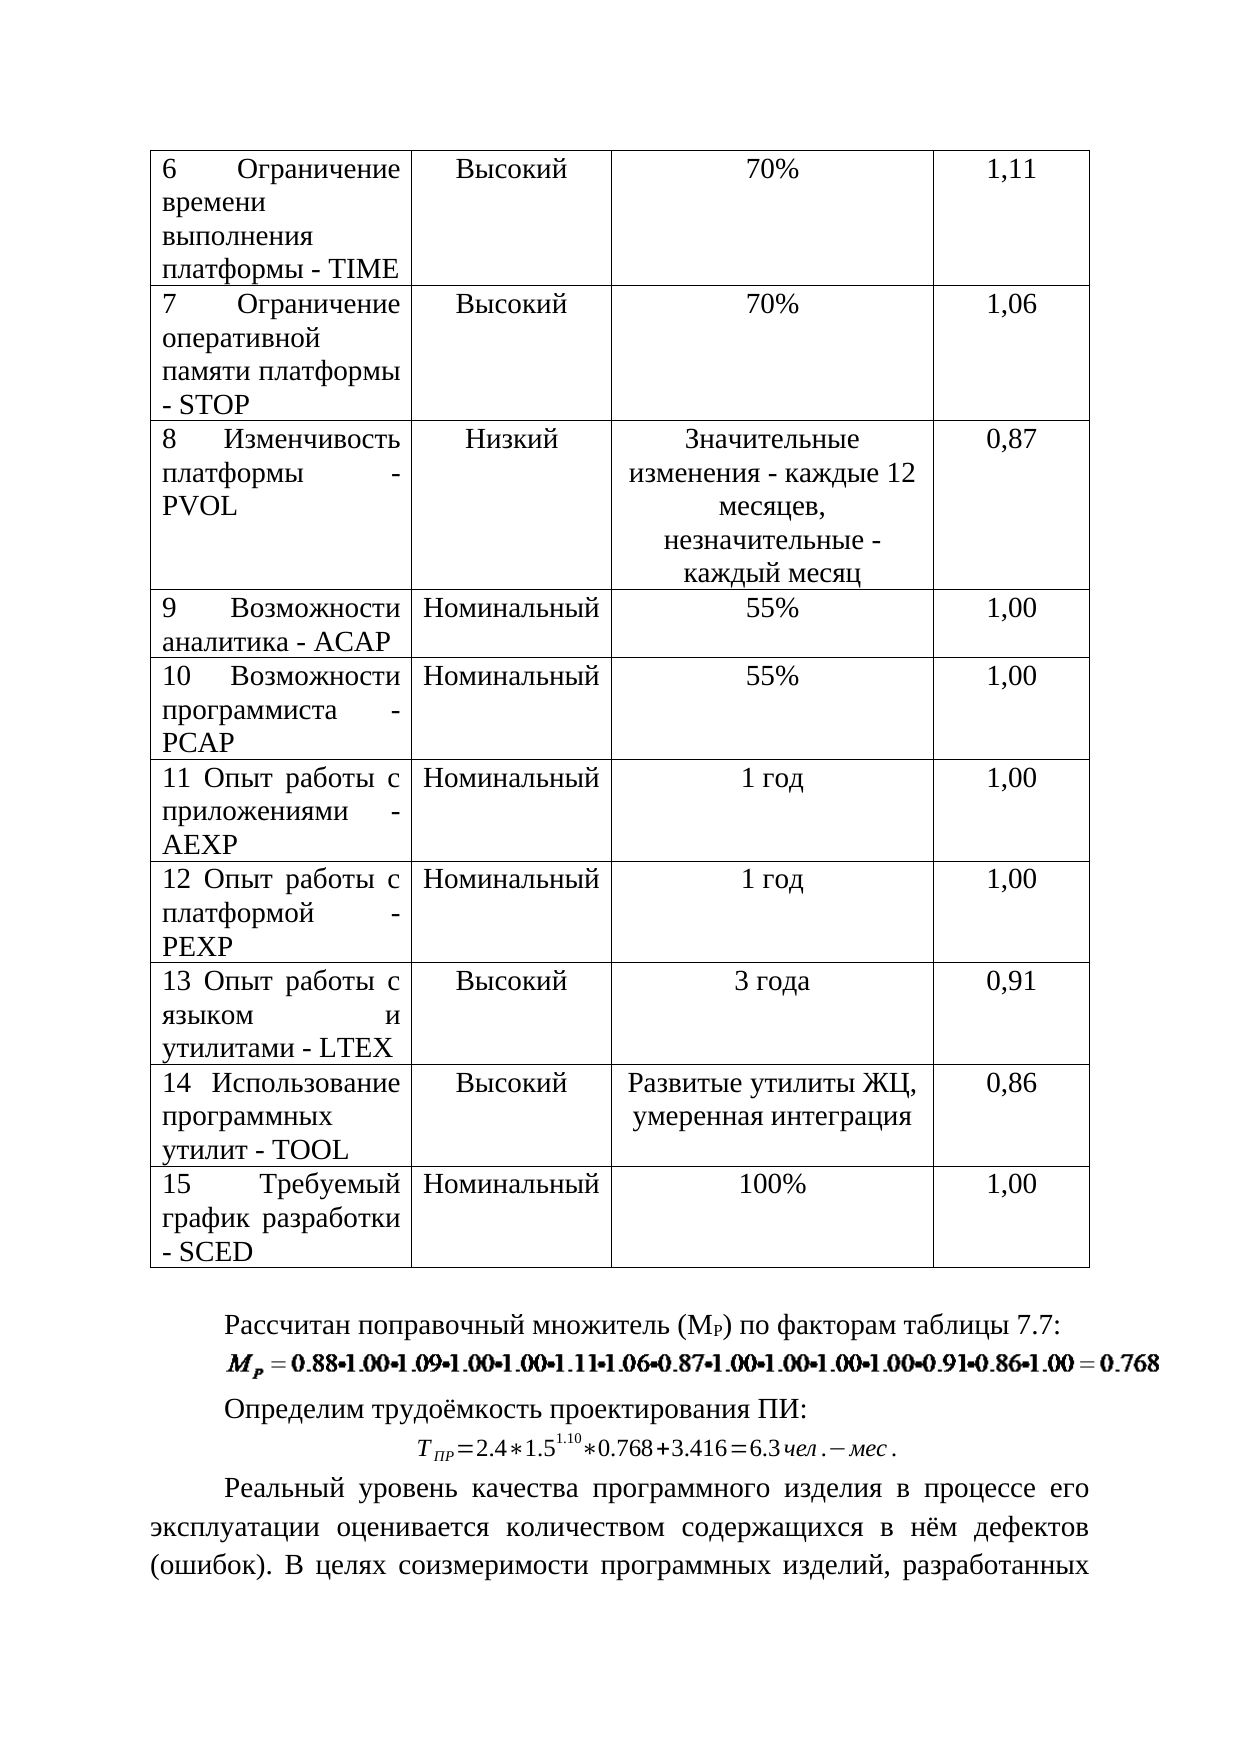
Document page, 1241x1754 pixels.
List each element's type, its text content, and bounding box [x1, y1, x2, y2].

picture [223, 1345, 1164, 1386]
table_cell Номинальный [412, 760, 611, 861]
table_cell 1,00 [934, 862, 1089, 962]
table_cell 1 год [612, 760, 933, 861]
table_cell 1,00 [934, 760, 1089, 861]
table_cell 1,00 [934, 658, 1089, 759]
table_cell 55% [612, 658, 933, 759]
table_cell 10 Возможности программиста - PCAP [151, 658, 411, 759]
table_cell 15 Требуемый график разработки - SCED [151, 1167, 411, 1267]
table_cell Высокий [412, 286, 611, 420]
table_cell Номинальный [412, 590, 611, 657]
table_cell 6 Ограничение времени выполнения платформы - TIME [151, 151, 411, 285]
table_cell Развитые утилиты ЖЦ, умеренная интеграция [612, 1065, 933, 1166]
table_cell Высокий [412, 963, 611, 1064]
table_cell Высокий [412, 151, 611, 285]
table_cell 1,11 [934, 151, 1089, 285]
table_cell 70% [612, 151, 933, 285]
table_cell Номинальный [412, 658, 611, 759]
table_cell 9 Возможности аналитика - ACAP [151, 590, 411, 657]
table_cell 100% [612, 1167, 933, 1267]
table_cell 12 Опыт работы с платформой - PEXP [151, 862, 411, 962]
text Определим трудоёмкость проектирования ПИ: [150, 1391, 1090, 1424]
text Рассчитан поправочный множитель (МР) по факторам таблицы 7.7: [150, 1307, 1090, 1340]
table_cell Низкий [412, 421, 611, 589]
table_cell 55% [612, 590, 933, 657]
table_cell Номинальный [412, 862, 611, 962]
table_cell 1 год [612, 862, 933, 962]
table_cell Высокий [412, 1065, 611, 1166]
table_cell 14 Использование программных утилит - TOOL [151, 1065, 411, 1166]
table_cell Номинальный [412, 1167, 611, 1267]
table_cell 7 Ограничение оперативной памяти платформы - STOP [151, 286, 411, 420]
table_cell 1,06 [934, 286, 1089, 420]
table_cell 0,86 [934, 1065, 1089, 1166]
table_cell 0,87 [934, 421, 1089, 589]
table_cell 0,91 [934, 963, 1089, 1064]
table_cell 3 года [612, 963, 933, 1064]
table_cell 1,00 [934, 1167, 1089, 1267]
table_cell 1,00 [934, 590, 1089, 657]
table_cell 8 Изменчивость платформы - PVOL [151, 421, 411, 589]
table_cell Значительные изменения - каждые 12 месяцев, незначительные - каждый месяц [612, 421, 933, 589]
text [150, 1470, 1090, 1581]
table_cell 70% [612, 286, 933, 420]
table_cell 13 Опыт работы с языком и утилитами - LTEX [151, 963, 411, 1064]
table_cell 11 Опыт работы с приложениями - AEXP [151, 760, 411, 861]
